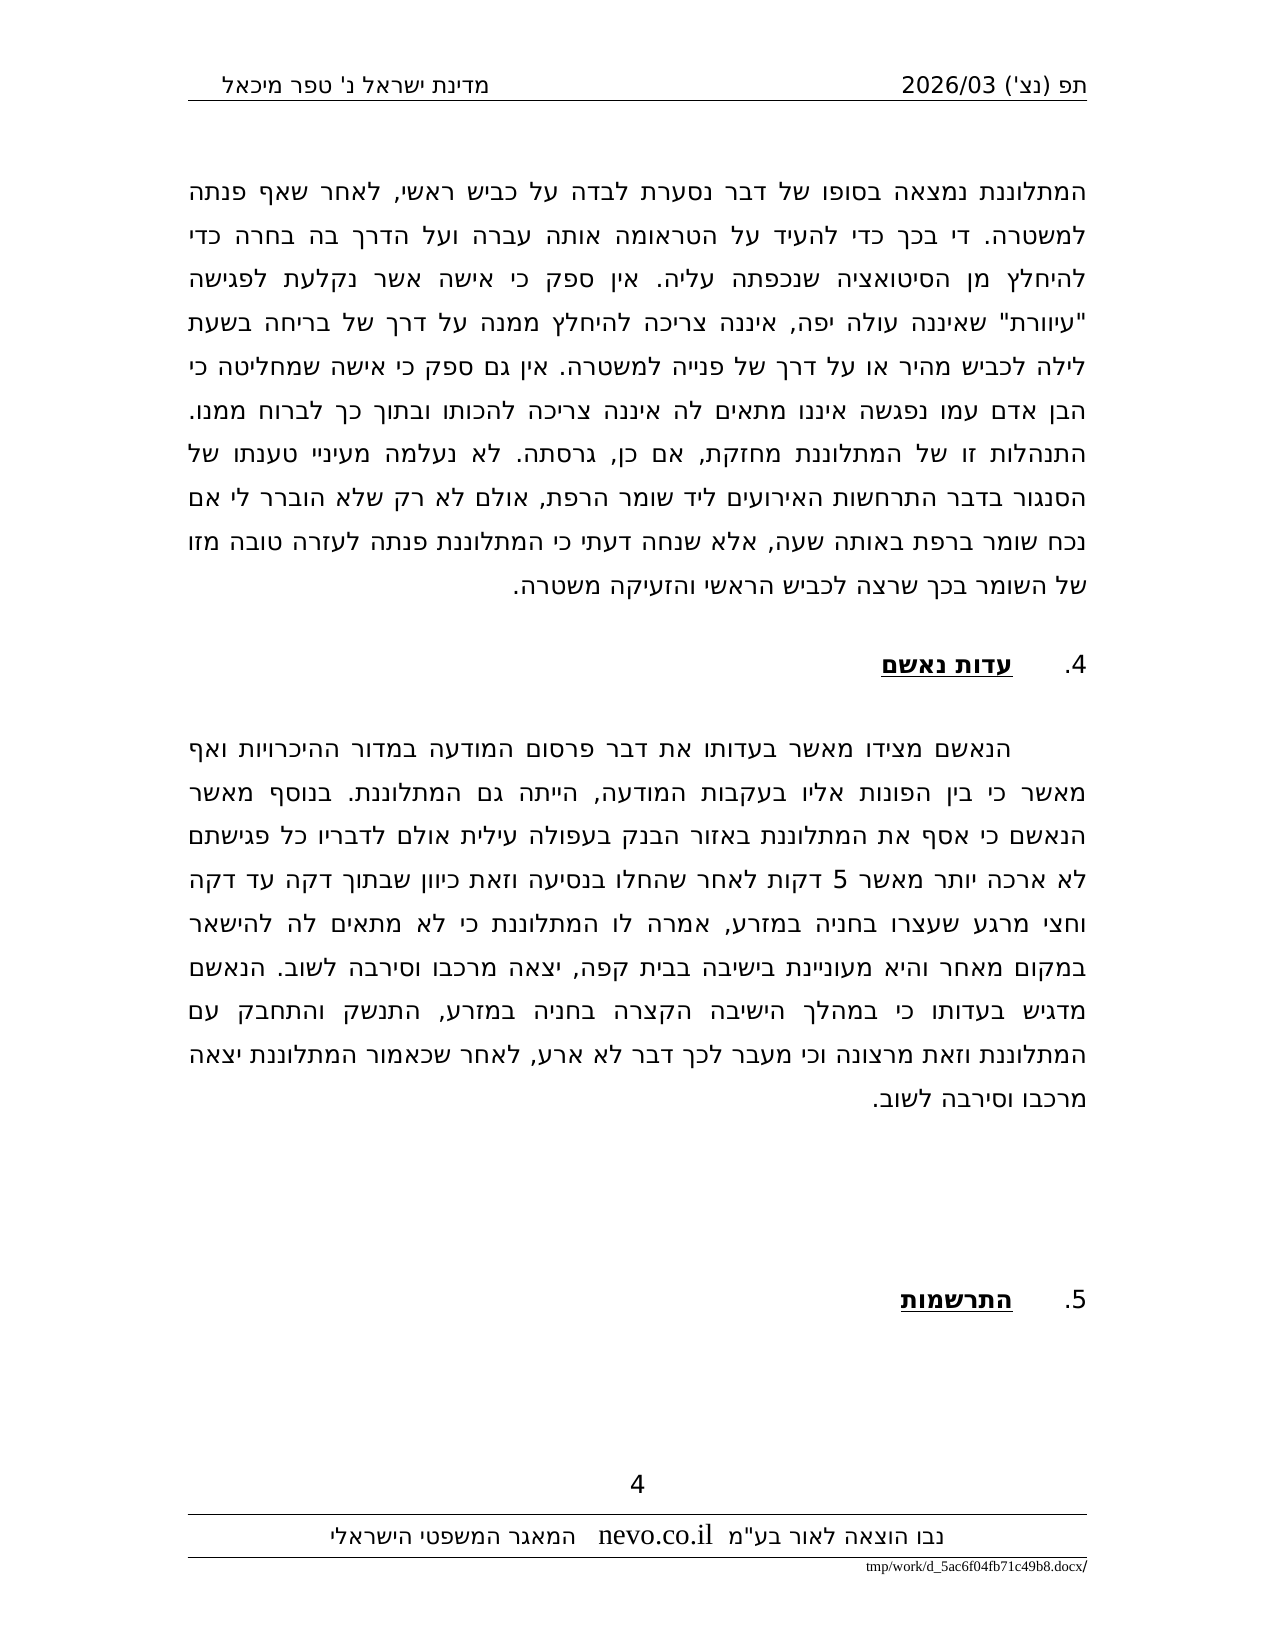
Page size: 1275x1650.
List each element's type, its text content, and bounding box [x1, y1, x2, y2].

text הנאשם מצידו מאשר בעדותו את דבר פרסום המודעה במדור ההיכרויות ואף מאשר כי בין הפונות אליו בעקבות המודעה, הייתה גם המתלוננת. בנוסף מאשר הנאשם כי אסף את המתלוננת באזור הבנק בעפולה עילית אולם לדבריו כל פגישתם לא ארכה יותר מאשר 5 דקות לאחר שהחלו בנסיעה וזאת כיוון שבתוך דקה עד דקה וחצי מרגע שעצרו בחניה במזרע, אמרה לו המתלוננת כי לא מתאים לה להישאר במקום מאחר והיא מעוניינת בישיבה בבית קפה, יצאה מרכבו וסירבה לשוב. הנאשם מדגיש בעדותו כי במהלך הישיבה הקצרה בחניה במזרע, התנשק והתחבק עם המתלוננת וזאת מרצונה וכי מעבר לכך דבר לא ארע, לאחר שכאמור המתלוננת יצאה מרכבו וסירבה לשוב.נ [187, 734, 1087, 1113]
text 4. עדות נאשם [187, 651, 1087, 680]
text 5. התרשמות [187, 1286, 1087, 1315]
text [187, 177, 1087, 600]
